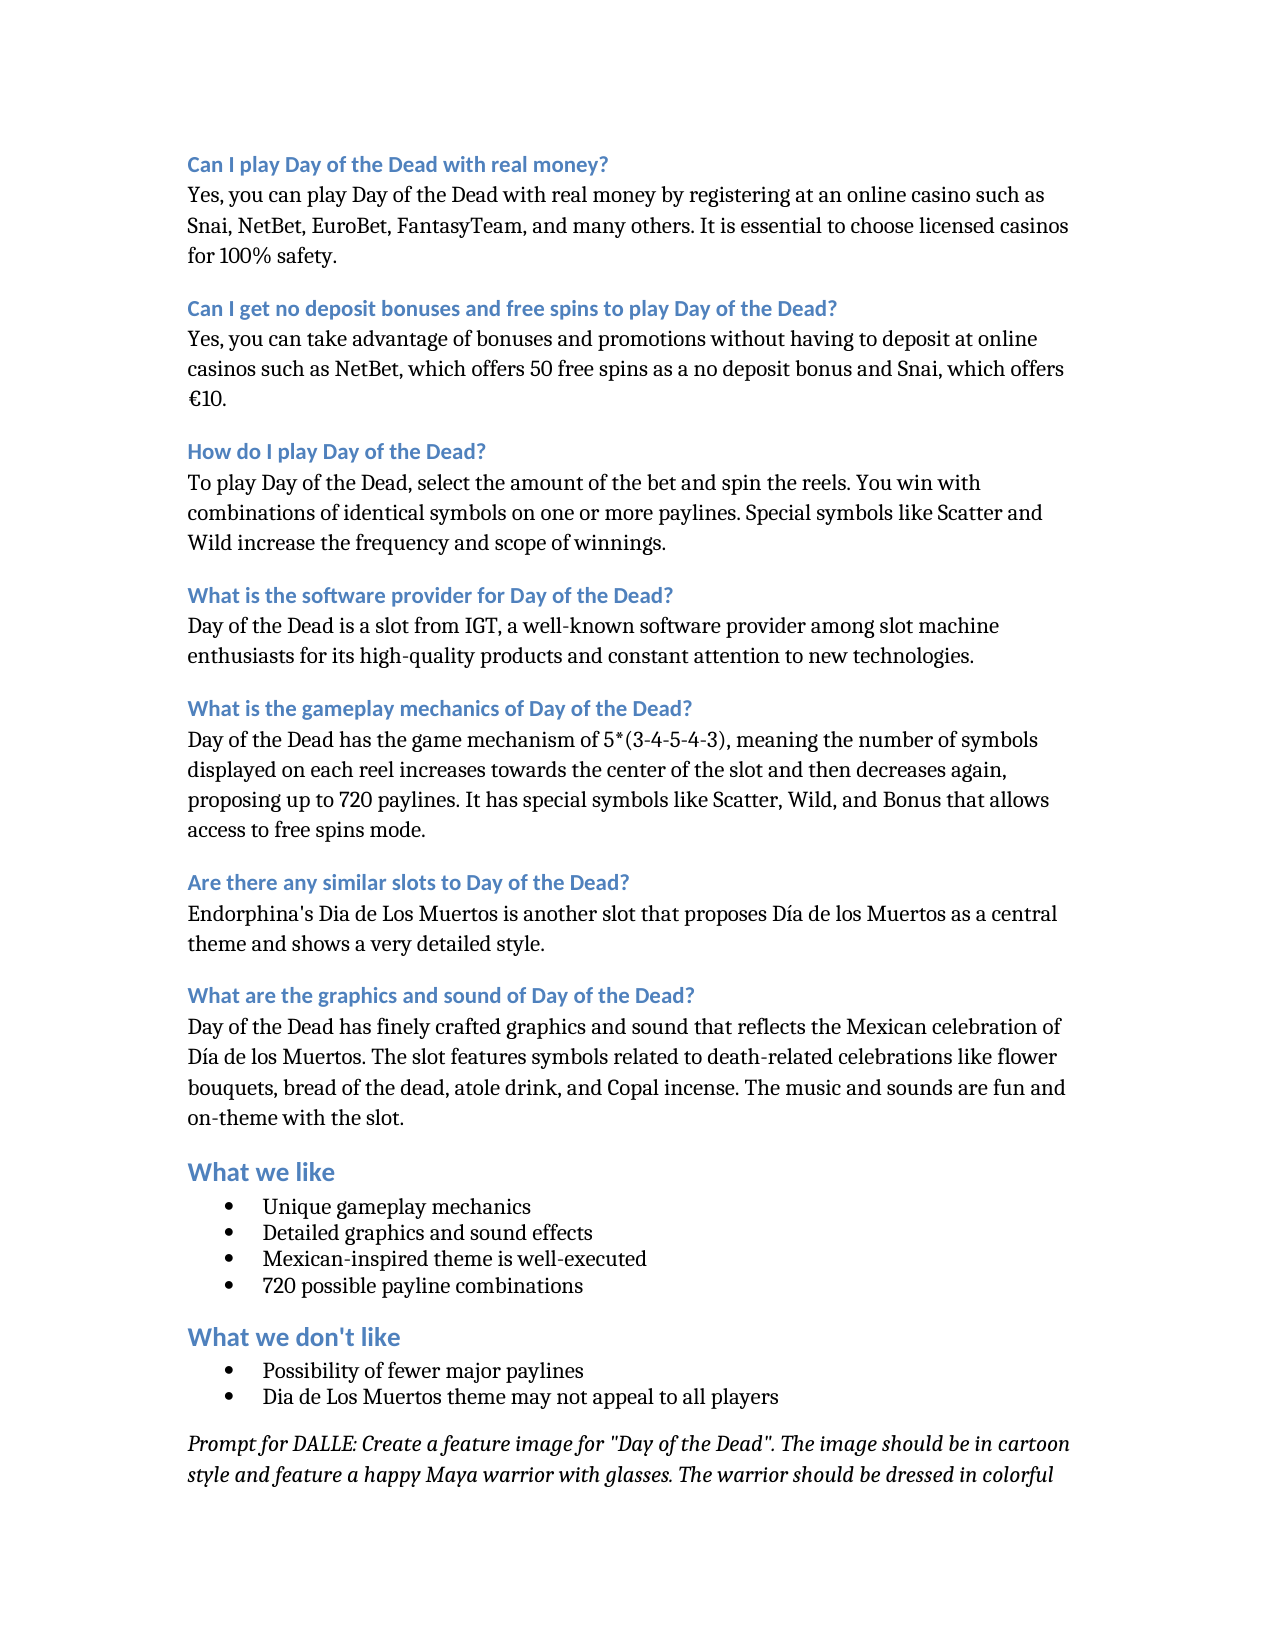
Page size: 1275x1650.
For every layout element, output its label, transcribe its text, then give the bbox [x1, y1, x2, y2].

subtitle Can I get no deposit bonuses and free spins to play Day of the Dead? [187, 294, 1087, 322]
list Detailed graphics and sound effects [225, 1220, 1087, 1246]
text Day of the Dead has the game mechanism of 5*(3-4-5-4-3), meaning the number of symbols displayed on each reel increases towards the center of the slot and then decreases again, proposing up to 720 paylines. It has special symbols like Scatter, Wild, and Bonus that allows access to free spins mode. [187, 727, 1087, 843]
subtitle How do I play Day of the Dead? [187, 437, 1087, 465]
text Endorphina's Dia de Los Muertos is another slot that proposes Día de los Muertos as a central theme and shows a very detailed style. [187, 900, 1087, 957]
text To play Day of the Dead, select the amount of the bet and spin the reels. You win with combinations of identical symbols on one or more paylines. Special symbols like Scatter and Wild increase the frequency and scope of winnings. [187, 469, 1087, 556]
subtitle What is the software provider for Day of the Dead? [187, 581, 1087, 609]
subtitle What we don't like [187, 1320, 1087, 1353]
list Possibility of fewer major paylines [225, 1358, 1087, 1384]
text Yes, you can take advantage of bonuses and promotions without having to deposit at online casinos such as NetBet, which offers 50 free spins as a no deposit bonus and Snai, which offers €10. [187, 326, 1087, 413]
text Day of the Dead is a slot from IGT, a well-known software provider among slot machine enthusiasts for its high-quality products and constant attention to new technologies. [187, 613, 1087, 670]
text Day of the Dead has finely crafted graphics and sound that reflects the Mexican celebration of Día de los Muertos. The slot features symbols related to death-related celebrations like flower bouquets, bread of the dead, atole drink, and Copal incense. The music and sounds are fun and on-theme with the slot. [187, 1014, 1087, 1131]
list Unique gameplay mechanics [225, 1193, 1087, 1220]
list Dia de Los Muertos theme may not appeal to all players [225, 1384, 1087, 1410]
list 720 possible payline combinations [225, 1272, 1087, 1299]
subtitle What is the gameplay mechanics of Day of the Dead? [187, 694, 1087, 722]
subtitle What are the graphics and sound of Day of the Dead? [187, 982, 1087, 1010]
subtitle Are there any similar slots to Day of the Dead? [187, 868, 1087, 896]
list Mexican-inspired theme is well-executed [225, 1246, 1087, 1272]
subtitle Can I play Day of the Dead with real money? [187, 150, 1087, 178]
subtitle What we like [187, 1156, 1087, 1188]
